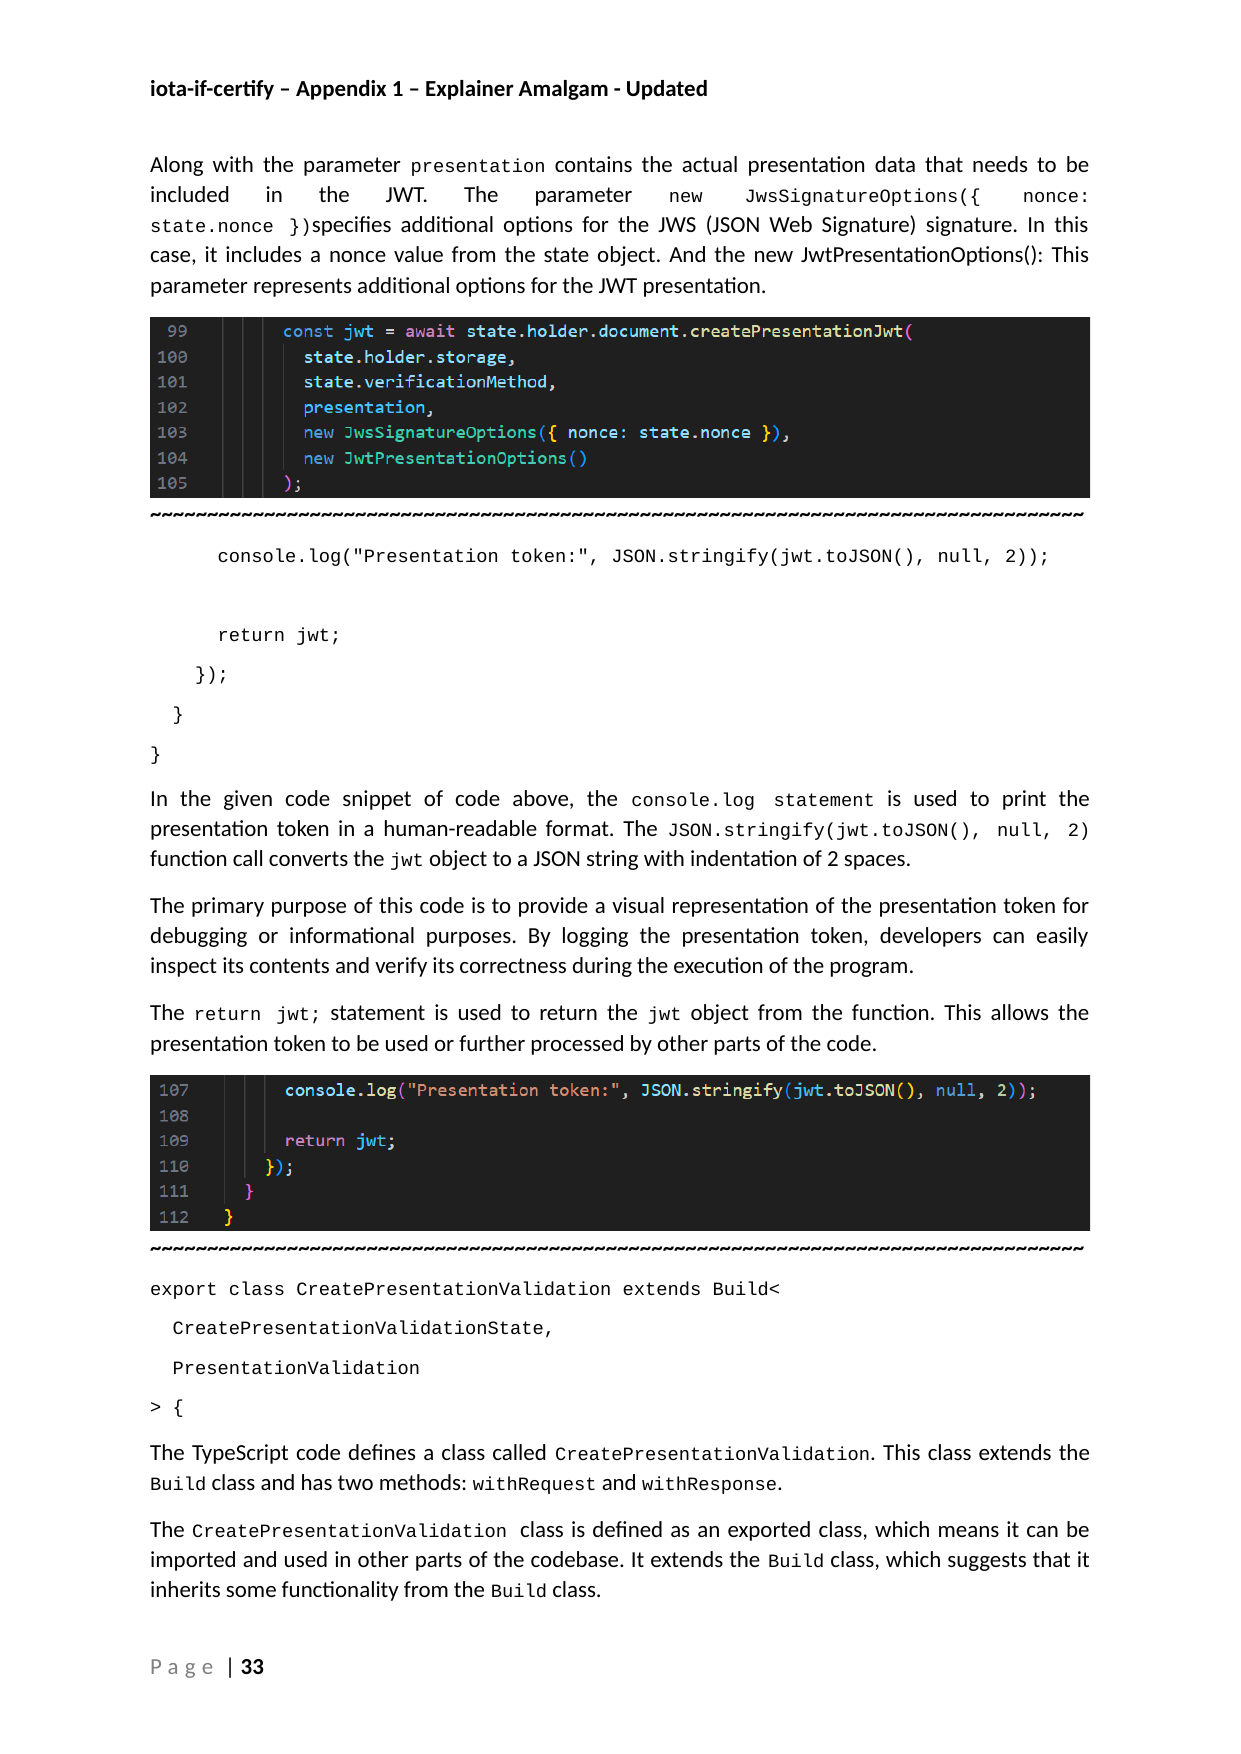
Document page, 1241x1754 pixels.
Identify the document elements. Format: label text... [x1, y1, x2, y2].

text The return jwt; statement is used to return the jwt object from the function. This allows the presentation token to be used or further processed by other parts of the code. [150, 998, 1090, 1057]
text The TypeScript code defines a class called CreatePresentationValidation. This class extends the Build class and has two methods: withRequest and withResponse. [150, 1438, 1090, 1496]
text export class CreatePresentationValidation extends Build< [150, 1279, 1090, 1301]
text ~~~~~~~~~~~~~~~~~~~~~~~~~~~~~~~~~~~~~~~~~~~~~~~~~~~~~~~~~~~~~~~~~~~~~~~~~~~~~~~~~~ [150, 1231, 1090, 1261]
text The CreatePresentationValidation class is defined as an exported class, which means it can be imported and used in other parts of the codebase. It extends the Build class, which suggests that it inherits some functionality from the Build class. [150, 1515, 1090, 1603]
text In the given code snippet of code above, the console.log statement is used to print the presentation token in a human-readable format. The JSON.stringify(jwt.toJSON(), null, 2) function call converts the jwt object to a JSON string with indentation of 2 spaces. [150, 784, 1090, 872]
picture [150, 1075, 1091, 1231]
text CreatePresentationValidationState, [150, 1319, 1090, 1340]
text PresentationValidation [150, 1359, 1090, 1380]
text ~~~~~~~~~~~~~~~~~~~~~~~~~~~~~~~~~~~~~~~~~~~~~~~~~~~~~~~~~~~~~~~~~~~~~~~~~~~~~~~~~~ [150, 498, 1090, 527]
text }); [150, 665, 1090, 686]
text The primary purpose of this code is to provide a visual representation of the presentation token for debugging or informational purposes. By logging the presentation token, developers can easily inspect its contents and verify its correctness during the execution of the program. [150, 891, 1090, 979]
picture [150, 317, 1091, 498]
text console.log("Presentation token:", JSON.stringify(jwt.toJSON(), null, 2)); [150, 546, 1090, 568]
text } [150, 744, 1090, 766]
text > { [150, 1398, 1090, 1419]
text return jwt; [150, 626, 1090, 647]
text Along with the parameter presentation contains the actual presentation data that needs to be included in the JWT. The parameter new JwsSignatureOptions({ nonce: state.nonce })specifies additional options for the JWS (JSON Web Signature) signature. In this case, it includes a nonce value from the state object. And the new JwtPresentationOptions(): This parameter represents additional options for the JWT presentation. [150, 150, 1090, 299]
text } [150, 705, 1090, 726]
